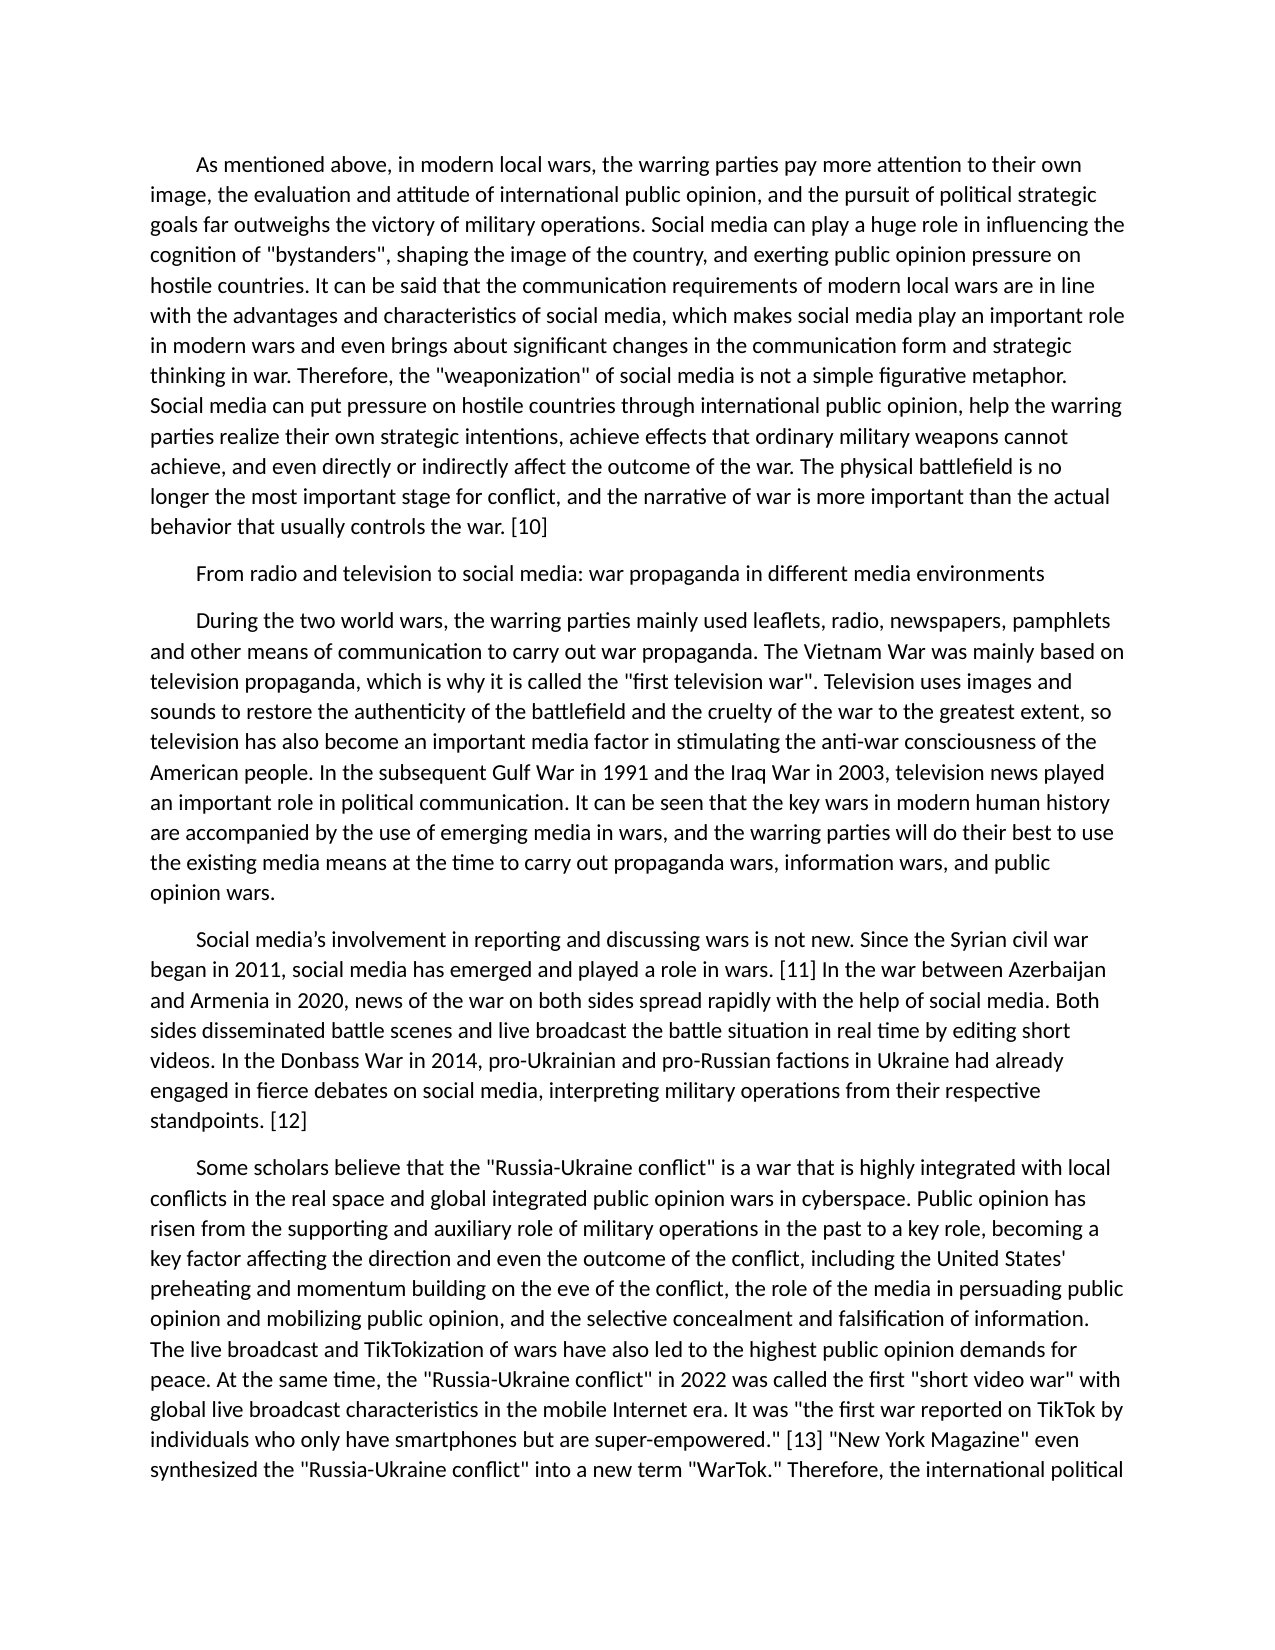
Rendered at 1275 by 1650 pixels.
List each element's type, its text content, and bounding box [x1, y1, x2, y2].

text From radio and television to social media: war propaganda in different media environments [150, 559, 1125, 587]
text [150, 1153, 1125, 1483]
text As mentioned above, in modern local wars, the warring parties pay more attention to their own image, the evaluation and attitude of international public opinion, and the pursuit of political strategic goals far outweighs the victory of military operations. Social media can play a huge role in influencing the cognition of "bystanders", shaping the image of the country, and exerting public opinion pressure on hostile countries. It can be said that the communication requirements of modern local wars are in line with the advantages and characteristics of social media, which makes social media play an important role in modern wars and even brings about significant changes in the communication form and strategic thinking in war. Therefore, the "weaponization" of social media is not a simple figurative metaphor. Social media can put pressure on hostile countries through international public opinion, help the warring parties realize their own strategic intentions, achieve effects that ordinary military weapons cannot achieve, and even directly or indirectly affect the outcome of the war. The physical battlefield is no longer the most important stage for conflict, and the narrative of war is more important than the actual behavior that usually controls the war. [10] [150, 150, 1125, 541]
text During the two world wars, the warring parties mainly used leaflets, radio, newspapers, pamphlets and other means of communication to carry out war propaganda. The Vietnam War was mainly based on television propaganda, which is why it is called the "first television war". Television uses images and sounds to restore the authenticity of the battlefield and the cruelty of the war to the greatest extent, so television has also become an important media factor in stimulating the anti-war consciousness of the American people. In the subsequent Gulf War in 1991 and the Iraq War in 2003, television news played an important role in political communication. It can be seen that the key wars in modern human history are accompanied by the use of emerging media in wars, and the warring parties will do their best to use the existing media means at the time to carry out propaganda wars, information wars, and public opinion wars. [150, 607, 1125, 906]
text Social media’s involvement in reporting and discussing wars is not new. Since the Syrian civil war began in 2011, social media has emerged and played a role in wars. [11] In the war between Azerbaijan and Armenia in 2020, news of the war on both sides spread rapidly with the help of social media. Both sides disseminated battle scenes and live broadcast the battle situation in real time by editing short videos. In the Donbass War in 2014, pro-Ukrainian and pro-Russian factions in Ukraine had already engaged in fierce debates on social media, interpreting military operations from their respective standpoints. [12] [150, 925, 1125, 1134]
